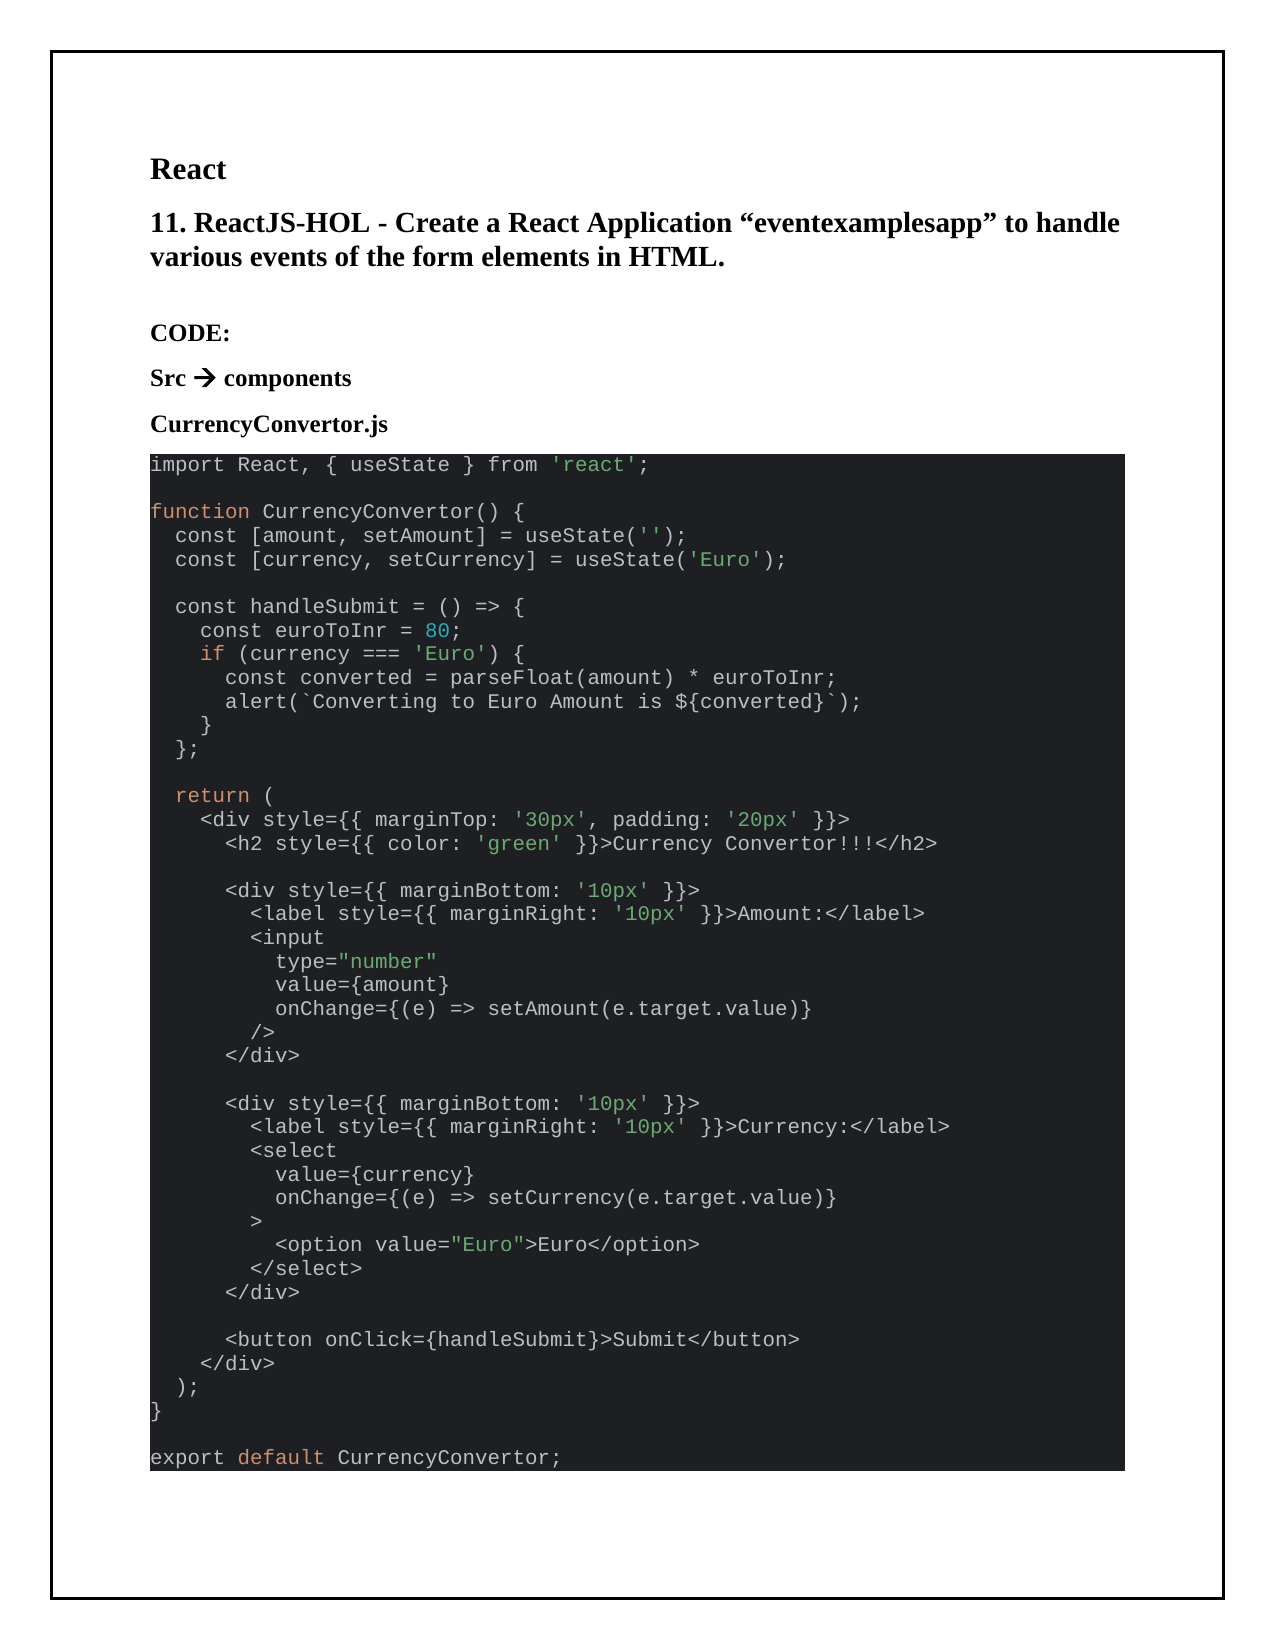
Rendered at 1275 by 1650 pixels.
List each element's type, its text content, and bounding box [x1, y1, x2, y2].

text CurrencyConvertor.js [150, 409, 1125, 437]
text React [150, 150, 1125, 186]
text Src components [150, 363, 1125, 392]
text import React, { useState } from 'react'; function CurrencyConvertor() { const [amount, setAmount] = useState(''); const [currency, setCurrency] = useState('Euro'); const handleSubmit = () => { const euroToInr = 80; if (currency === 'Euro') { const converted = parseFloat(amount) * euroToInr; alert(`Converting to Euro Amount is ${converted}`); } }; return ( <div style={{ marginTop: '30px', padding: '20px' }}> <h2 style={{ color: 'green' }}>Currency Convertor!!!</h2> <div style={{ marginBottom: '10px' }}> <label style={{ marginRight: '10px' }}>Amount:</label> <input type="number" value={amount} onChange={(e) => setAmount(e.target.value)} /> </div> <div style={{ marginBottom: '10px' }}> <label style={{ marginRight: '10px' }}>Currency:</label> <select value={currency} onChange={(e) => setCurrency(e.target.value)} > <option value="Euro">Euro</option> </select> </div> <button onClick={handleSubmit}>Submit</button> </div> ); } export default CurrencyConvertor; [150, 454, 1125, 1471]
text CODE: [150, 318, 1125, 347]
text 11. ReactJS-HOL - Create a React Application “eventexamplesapp” to handle various events of the form elements in HTML. [150, 205, 1125, 272]
